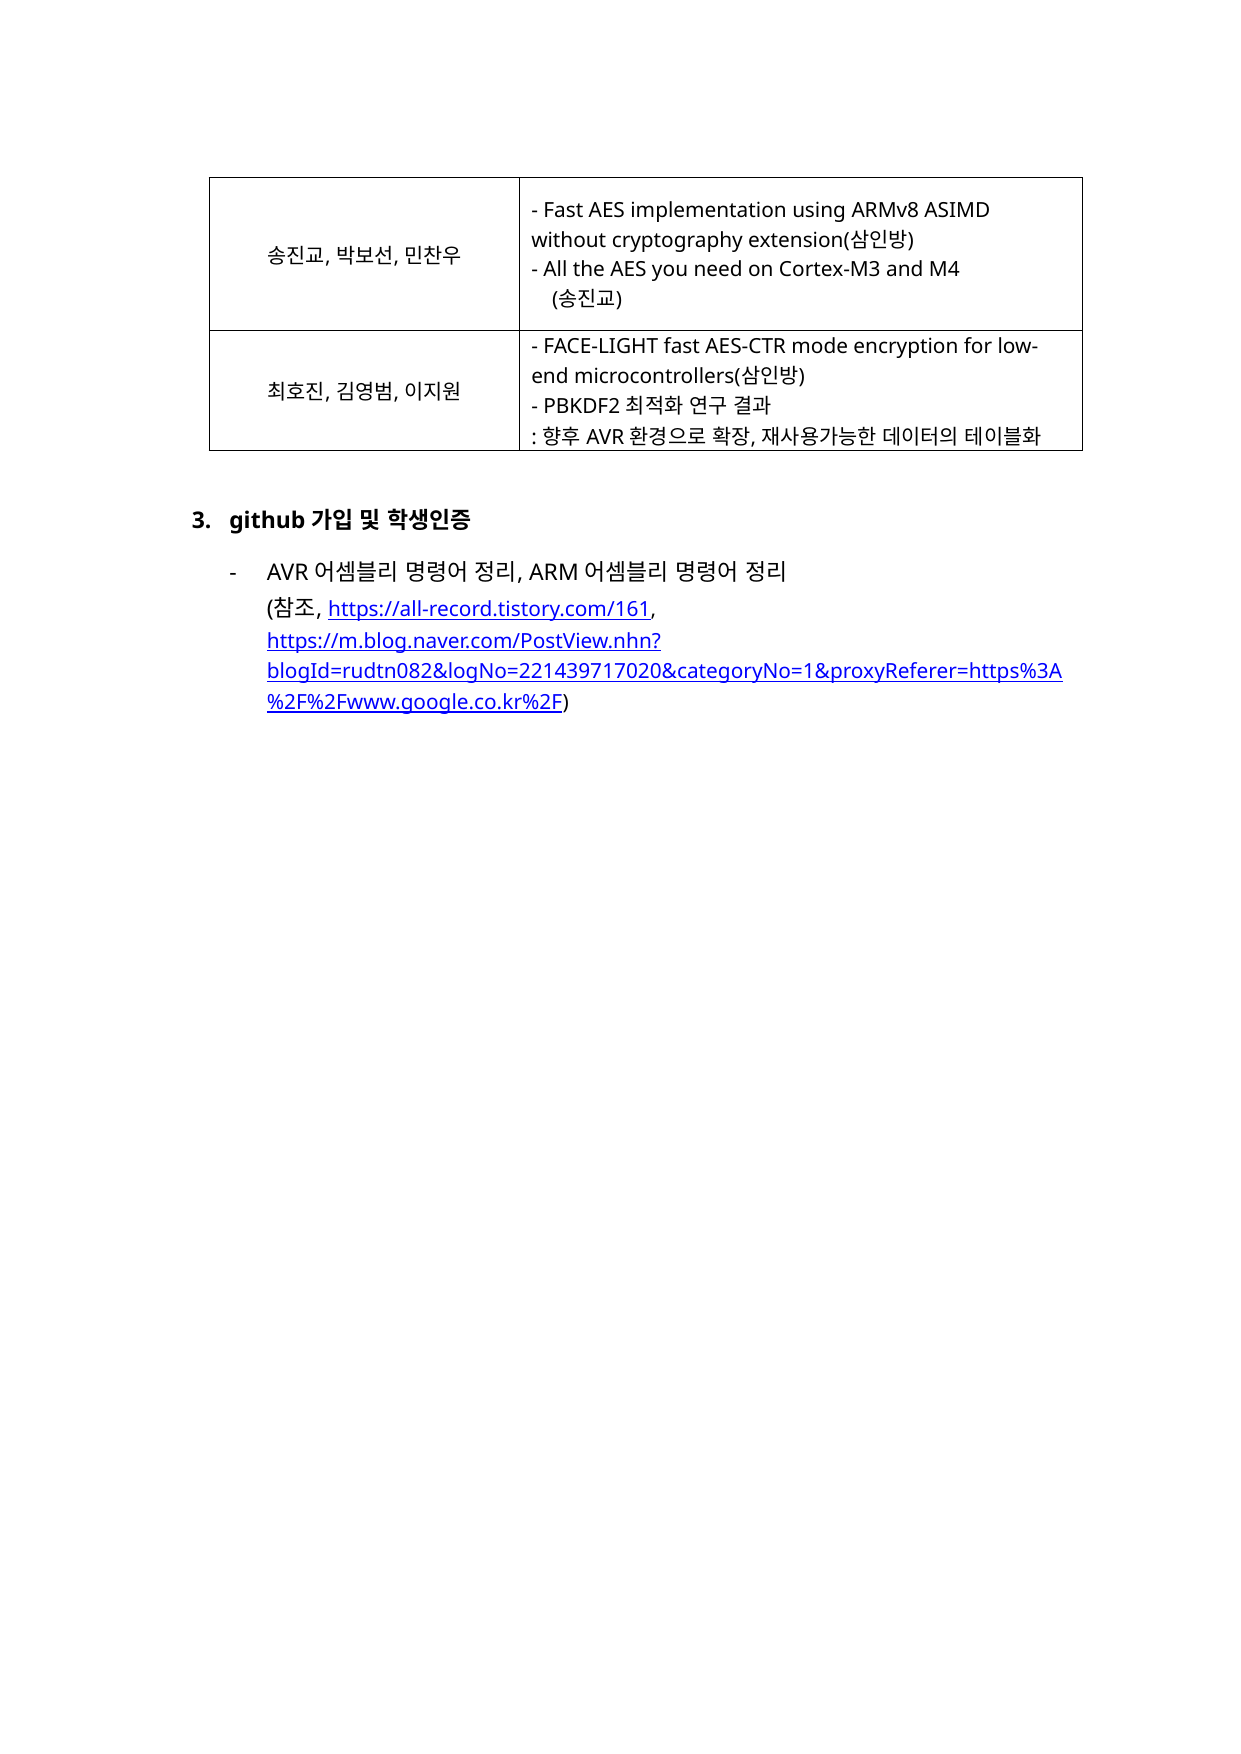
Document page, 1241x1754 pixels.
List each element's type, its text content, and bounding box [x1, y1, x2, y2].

table_cell - Fast AES implementation using ARMv8 ASIMD without cryptography extension(삼인방) - All the AES you need on Cortex-M3 and M4 (송진교) [520, 178, 1082, 330]
table_cell 송진교, 박보선, 민찬우 [210, 178, 519, 330]
list AVR 어셈블리 명령어 정리, ARM 어셈블리 명령어 정리 (참조, https://all-record.tistory.com/161, https://m.blog.naver.com/PostView.nhn?blogId=rudtn082&logNo=221439717020&categoryNo=1&proxyReferer=https%3A%2F%2Fwww.google.co.kr%2F) [229, 554, 1090, 715]
table_cell - FACE-LIGHT fast AES-CTR mode encryption for low-end microcontrollers(삼인방) - PBKDF2 최적화 연구 결과 : 향후 AVR 환경으로 확장, 재사용가능한 데이터의 테이블화 [520, 331, 1082, 450]
table_cell 최호진, 김영범, 이지원 [210, 331, 519, 450]
list github 가입 및 학생인증 [192, 502, 1090, 535]
